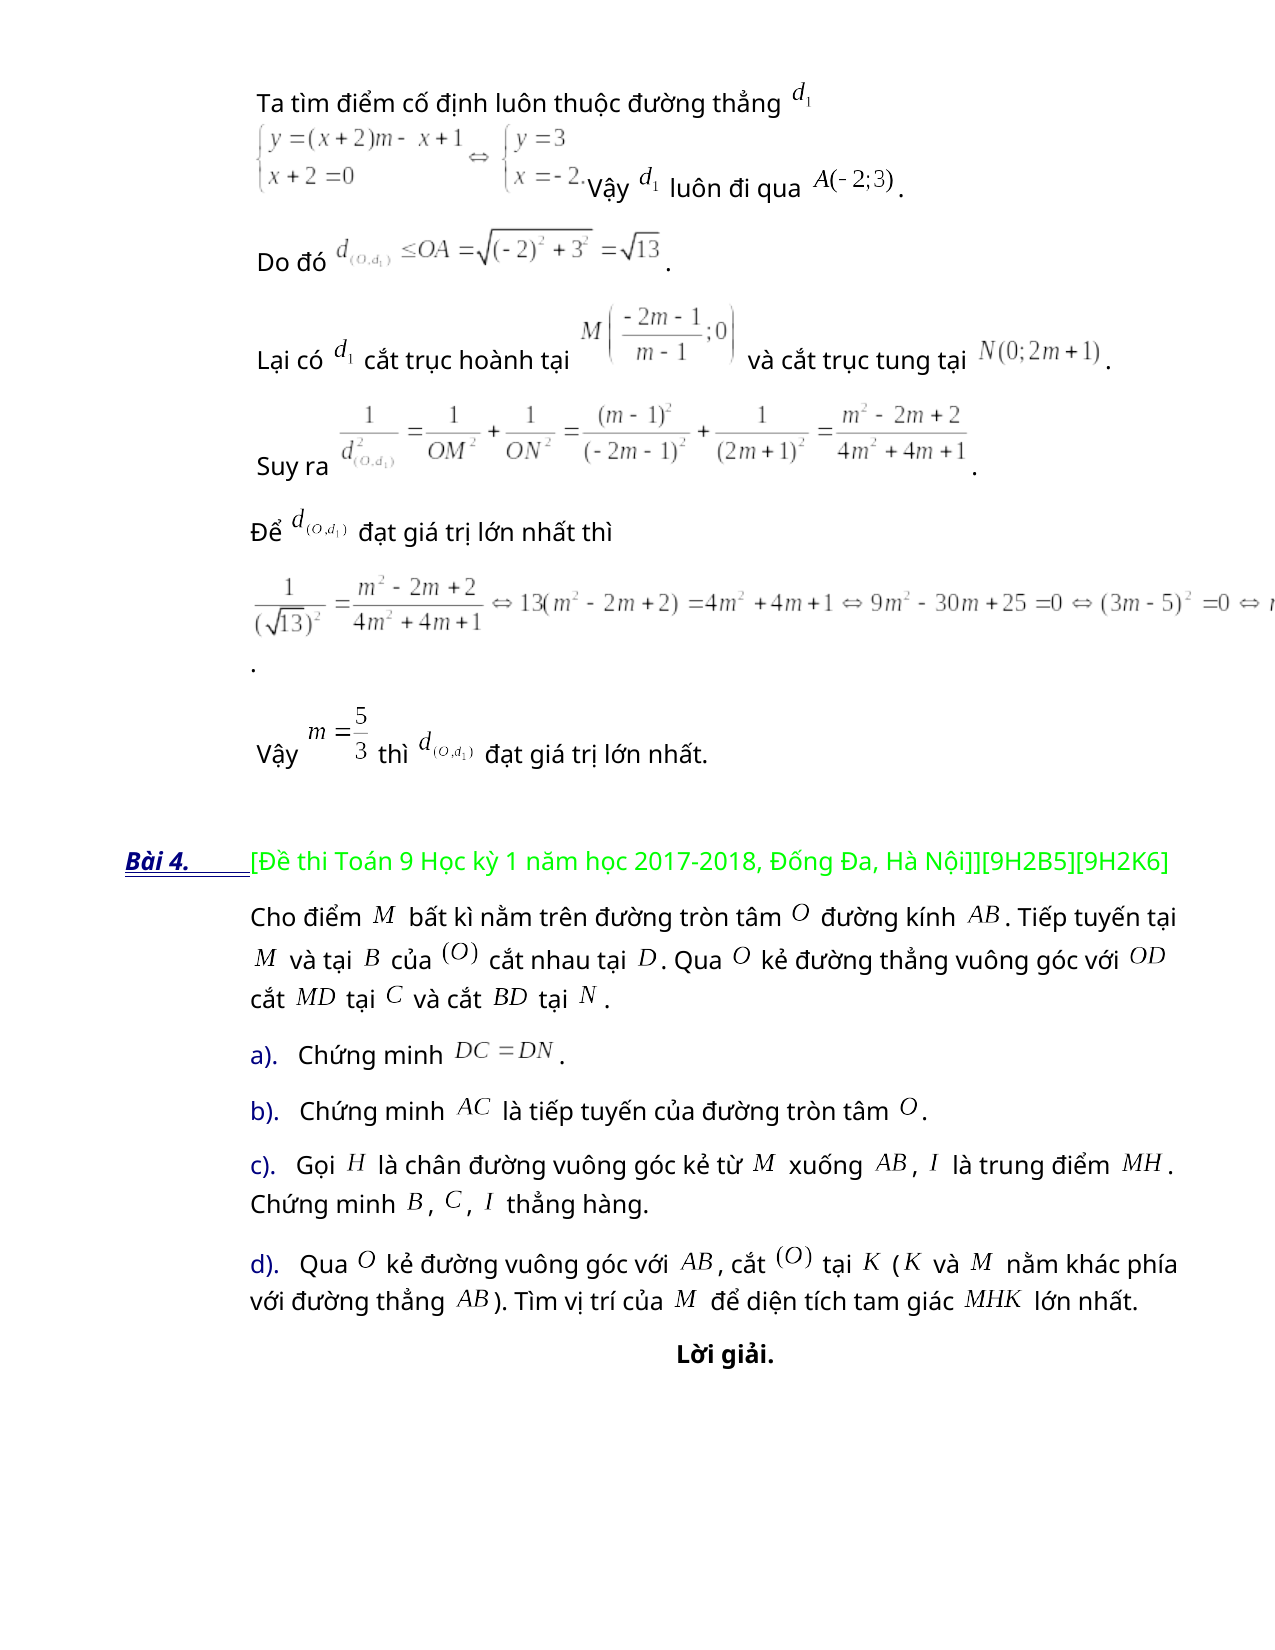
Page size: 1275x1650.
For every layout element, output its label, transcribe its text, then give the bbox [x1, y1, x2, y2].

text b). Chứng minh là tiếp tuyến của đường tròn tâm . [250, 1091, 1200, 1128]
text . [250, 568, 1200, 680]
text Vậy thì đạt giá trị lớn nhất. [250, 699, 1200, 771]
text a). Chứng minh . [250, 1036, 1200, 1072]
text Lời giải. [250, 1337, 1200, 1371]
text [Đề thi Toán 9 Học kỳ 1 năm học 2017-2018, Đống Đa, Hà Nội]][9H2B5][9H2K6] [125, 844, 1200, 878]
text Cho điểm bất kì nằm trên đường tròn tâm đường kính . Tiếp tuyến tại và tại của cắt nhau tại . Qua kẻ đường thẳng vuông góc với cắt tại và cắt tại . [250, 897, 1200, 1016]
text Do đó . [250, 224, 1200, 279]
text Lại có cắt trục hoành tại và cắt trục tung tại . [250, 298, 1200, 376]
text Để đạt giá trị lớn nhất thì [250, 502, 1200, 548]
text c). Gọi là chân đường vuông góc kẻ từ xuống , là trung điểm . Chứng minh , , thẳng hàng. [250, 1147, 1200, 1221]
text d). Qua kẻ đường vuông góc với , cắt tại ( và nằm khác phía với đường thẳng ). Tìm vị trí của để diện tích tam giác lớn nhất. [250, 1240, 1200, 1318]
text Suy ra . [250, 396, 1200, 482]
text Ta tìm điểm cố định luôn thuộc đường thẳng Vậy luôn đi qua . [250, 75, 1200, 204]
